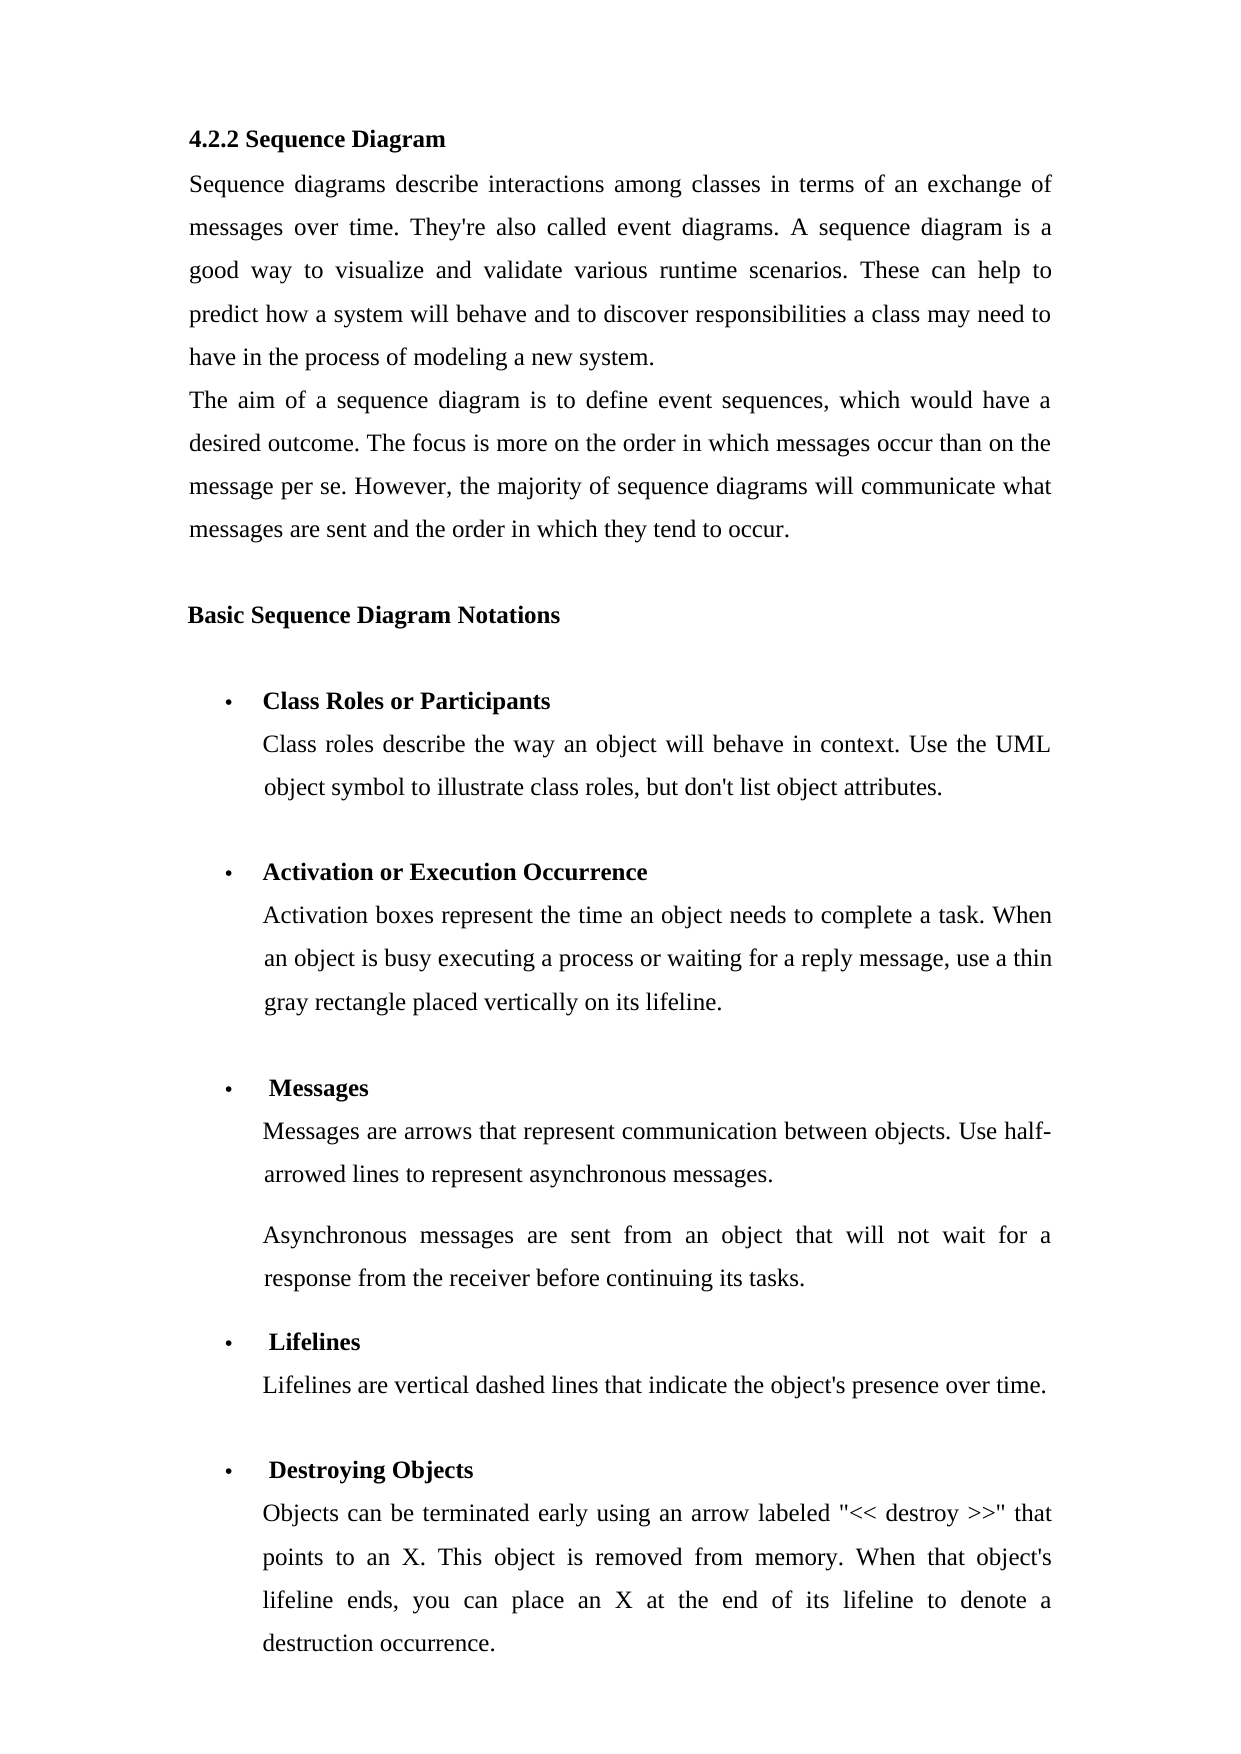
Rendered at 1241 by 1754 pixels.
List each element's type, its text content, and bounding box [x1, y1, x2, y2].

list Destroying Objects [225, 1455, 1053, 1484]
text The aim of a sequence diagram is to define event sequences, which would have a desired outcome. The focus is more on the order in which messages occur than on the message per se. However, the majority of sequence diagrams will communicate what messages are sent and the order in which they tend to occur. [189, 385, 1053, 543]
text Basic Sequence Diagram Notations [187, 600, 1053, 628]
text Objects can be terminated early using an arrow labeled "<< destroy >>" that points to an X. This object is removed from memory. When that object's lifeline ends, you can place an X at the end of its lifeline to denote a destruction occurrence. [262, 1498, 1053, 1657]
text Lifelines are vertical dashed lines that indicate the object's presence over time. [262, 1370, 1053, 1399]
text Sequence diagrams describe interactions among classes in terms of an exchange of messages over time. They're also called event diagrams. A sequence diagram is a good way to visualize and validate various runtime scenarios. These can help to predict how a system will behave and to discover responsibilities a class may need to have in the process of modeling a new system. [189, 169, 1053, 371]
list Lifelines [225, 1327, 1053, 1356]
list Class Roles or Participants [225, 686, 1053, 714]
text Class roles describe the way an object will behave in context. Use the UML object symbol to illustrate class roles, but don't list object attributes. [262, 729, 1053, 801]
text Asynchronous messages are sent from an object that will not wait for a response from the receiver before continuing its tasks. [262, 1220, 1053, 1292]
text Messages are arrows that represent communication between objects. Use half-arrowed lines to represent asynchronous messages. [262, 1116, 1053, 1188]
list Activation or Execution Occurrence [225, 857, 1053, 886]
text Activation boxes represent the time an object needs to complete a task. When an object is busy executing a process or waiting for a reply message, use a thin gray rectangle placed vertically on its lifeline. [262, 900, 1053, 1015]
list Messages [225, 1073, 1053, 1102]
text 4.2.2 Sequence Diagram [189, 124, 1053, 152]
